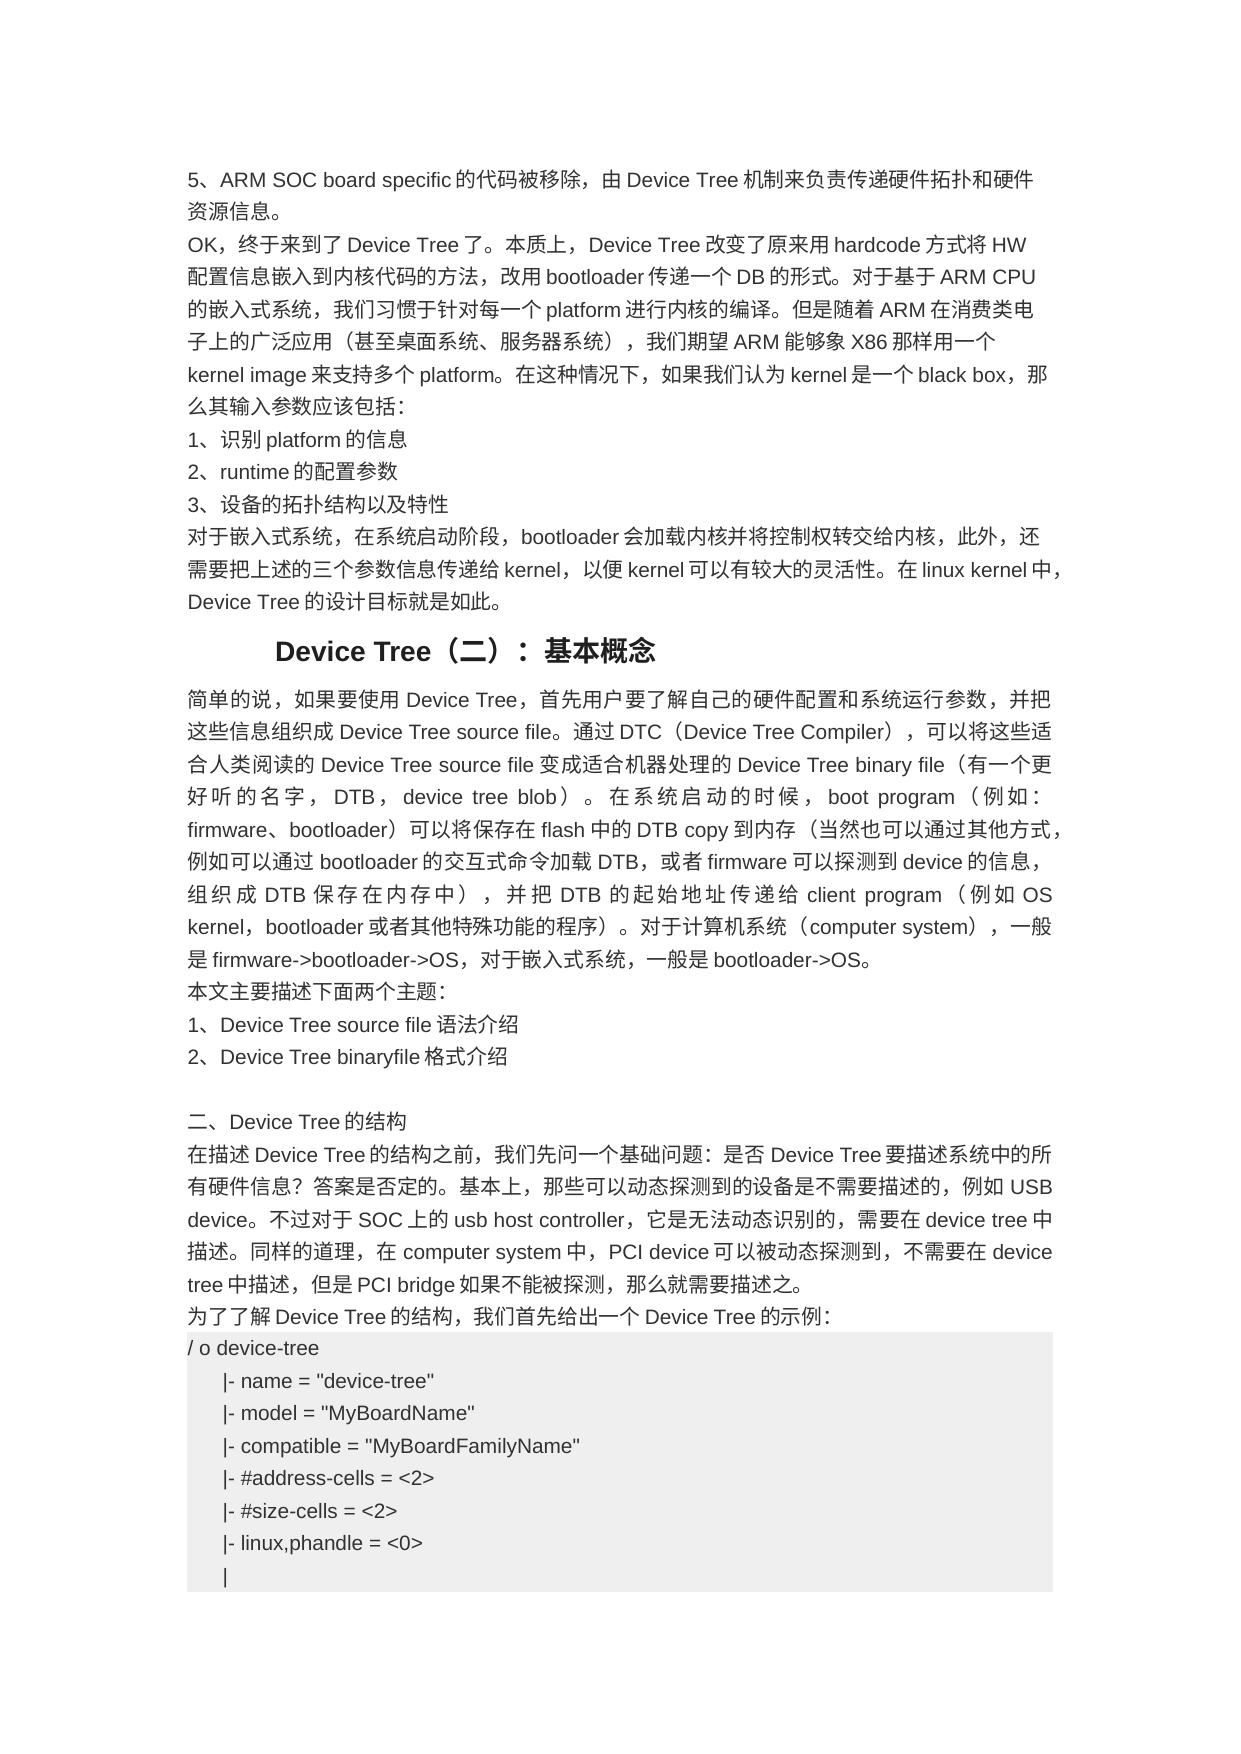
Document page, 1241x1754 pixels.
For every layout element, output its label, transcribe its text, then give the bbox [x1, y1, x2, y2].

text 二、Device Tree的结构 [187, 1104, 1053, 1137]
text 1、识别platform的信息 [187, 422, 1053, 454]
text 2、runtime的配置参数 [187, 454, 1053, 487]
text 本文主要描述下面两个主题： [187, 974, 1053, 1007]
text 1、Device Tree source file语法介绍 [187, 1007, 1053, 1039]
text 5、ARM SOC board specific的代码被移除，由Device Tree机制来负责传递硬件拓扑和硬件资源信息。 [187, 162, 1053, 227]
text Device Tree（二）：基本概念 [231, 617, 1053, 682]
text 简单的说，如果要使用Device Tree，首先用户要了解自己的硬件配置和系统运行参数，并把这些信息组织成Device Tree source file。通过DTC（Device Tree Compiler），可以将这些适合人类阅读的Device Tree source file变成适合机器处理的Device Tree binary file（有一个更好听的名字，DTB，device tree blob）。在系统启动的时候，boot program（例如：firmware、bootloader）可以将保存在flash中的DTB copy到内存（当然也可以通过其他方式，例如可以通过bootloader的交互式命令加载DTB，或者firmware可以探测到device的信息，组织成DTB保存在内存中），并把DTB的起始地址传递给client program（例如OS kernel，bootloader或者其他特殊功能的程序）。对于计算机系统（computer system），一般是firmware->bootloader->OS，对于嵌入式系统，一般是bootloader->OS。 [187, 682, 1053, 974]
text 3、设备的拓扑结构以及特性 [187, 487, 1053, 519]
text 在描述Device Tree的结构之前，我们先问一个基础问题：是否Device Tree要描述系统中的所有硬件信息？答案是否定的。基本上，那些可以动态探测到的设备是不需要描述的，例如USB device。不过对于SOC上的usb host controller，它是无法动态识别的，需要在device tree中描述。同样的道理，在computer system中，PCI device可以被动态探测到，不需要在device tree中描述，但是PCI bridge如果不能被探测，那么就需要描述之。 [187, 1137, 1053, 1299]
text 为了了解Device Tree的结构，我们首先给出一个Device Tree的示例： [187, 1299, 1053, 1332]
text 2、Device Tree binaryfile格式介绍 [187, 1039, 1053, 1072]
text OK，终于来到了Device Tree了。本质上，Device Tree改变了原来用hardcode方式将HW 配置信息嵌入到内核代码的方法，改用bootloader传递一个DB的形式。对于基于ARM CPU的嵌入式系统，我们习惯于针对每一个platform进行内核的编译。但是随着ARM在消费类电子上的广泛应用（甚至桌面系统、服务器系统），我们期望ARM能够象X86那样用一个kernel image来支持多个platform。在这种情况下，如果我们认为kernel是一个black box，那么其输入参数应该包括： [187, 227, 1053, 422]
text 对于嵌入式系统，在系统启动阶段，bootloader会加载内核并将控制权转交给内核，此外，还需要把上述的三个参数信息传递给kernel，以便kernel可以有较大的灵活性。在linux kernel中，Device Tree的设计目标就是如此。 [187, 519, 1053, 617]
